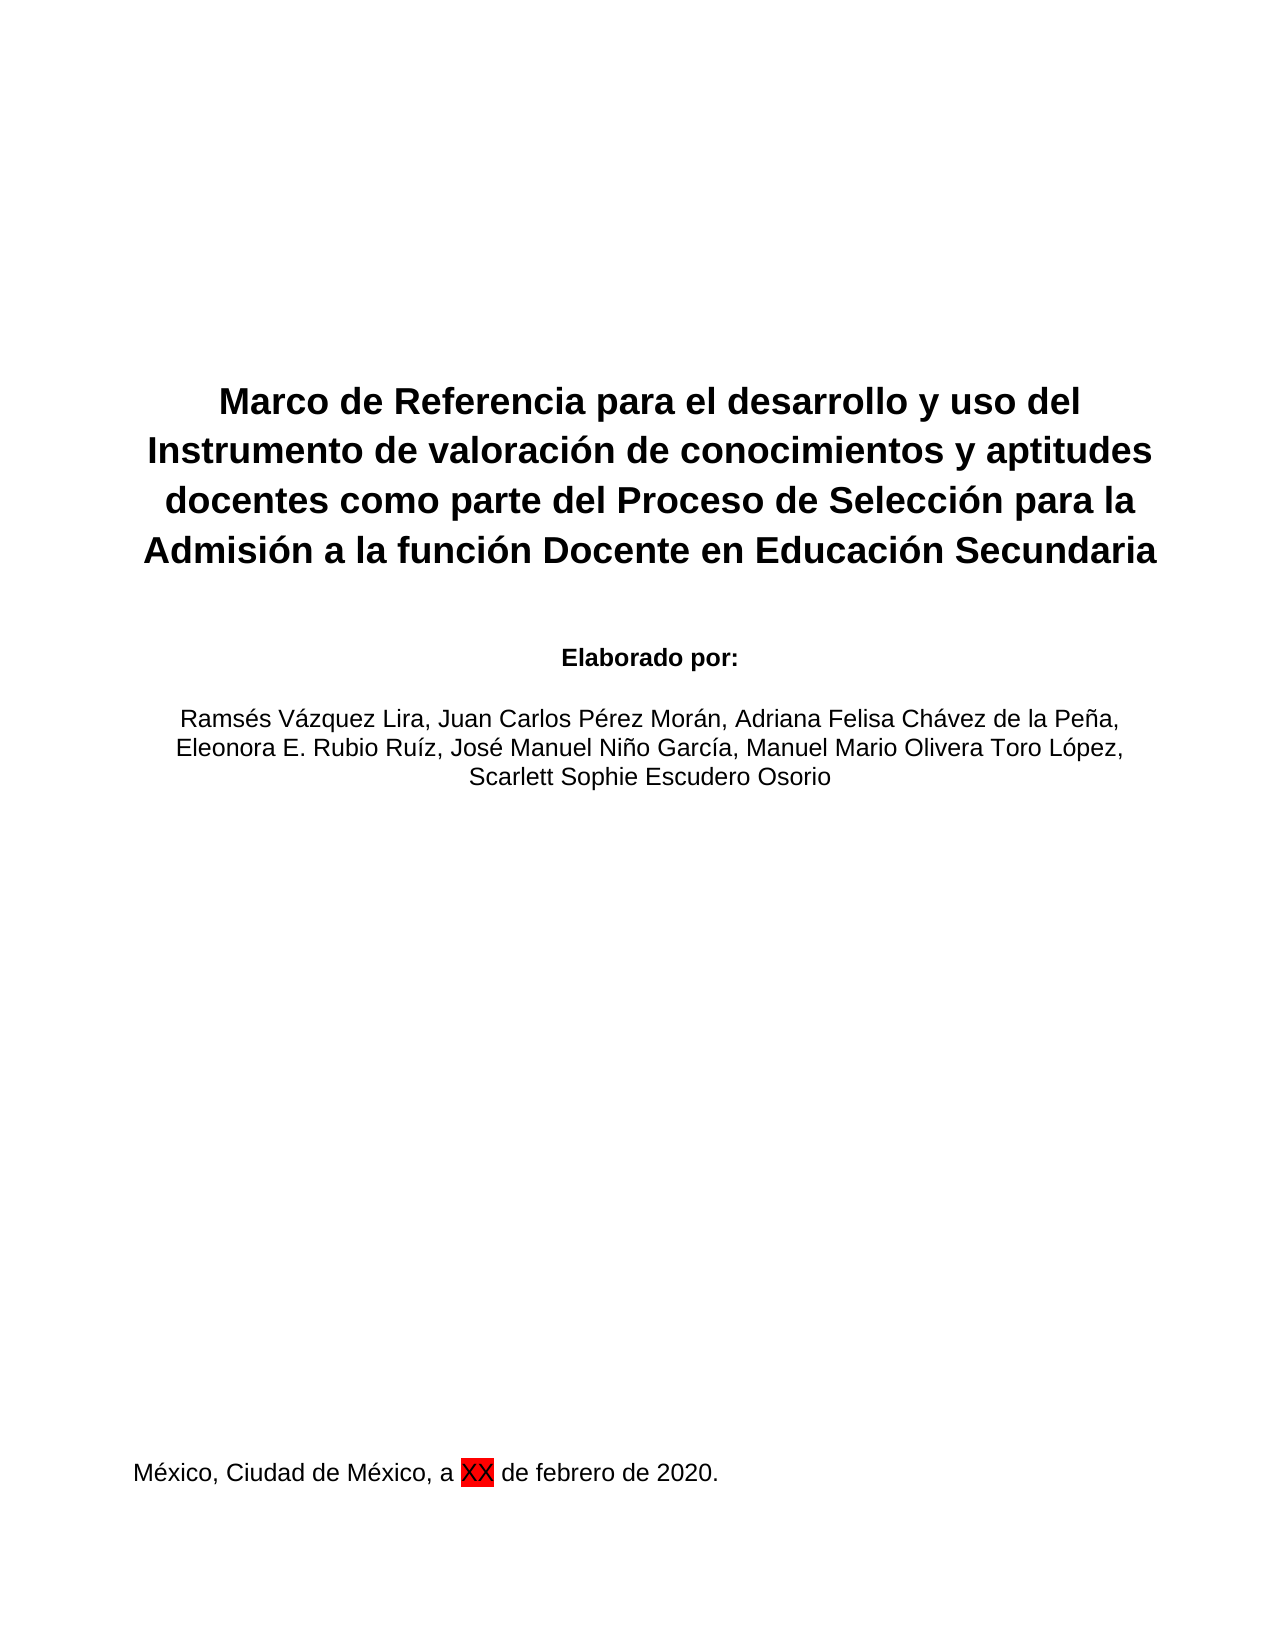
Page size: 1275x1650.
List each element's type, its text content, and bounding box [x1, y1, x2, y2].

text Elaborado por: [133, 643, 1167, 672]
text Marco de Referencia para el desarrollo y uso del Instrumento de valoración de conocimientos y aptitudes docentes como parte del Proceso de Selección para la Admisión a la función Docente en Educación Secundaria [133, 379, 1167, 571]
text México, Ciudad de México, a XX de febrero de 2020. [133, 1458, 461, 1487]
text México, Ciudad de México, a XX de febrero de 2020. [494, 1458, 1167, 1487]
text Ramsés Vázquez Lira, Juan Carlos Pérez Morán, Adriana Felisa Chávez de la Peña, Eleonora E. Rubio Ruíz, José Manuel Niño García, Manuel Mario Olivera Toro López, Scarlett Sophie Escudero Osorio [133, 704, 1167, 791]
